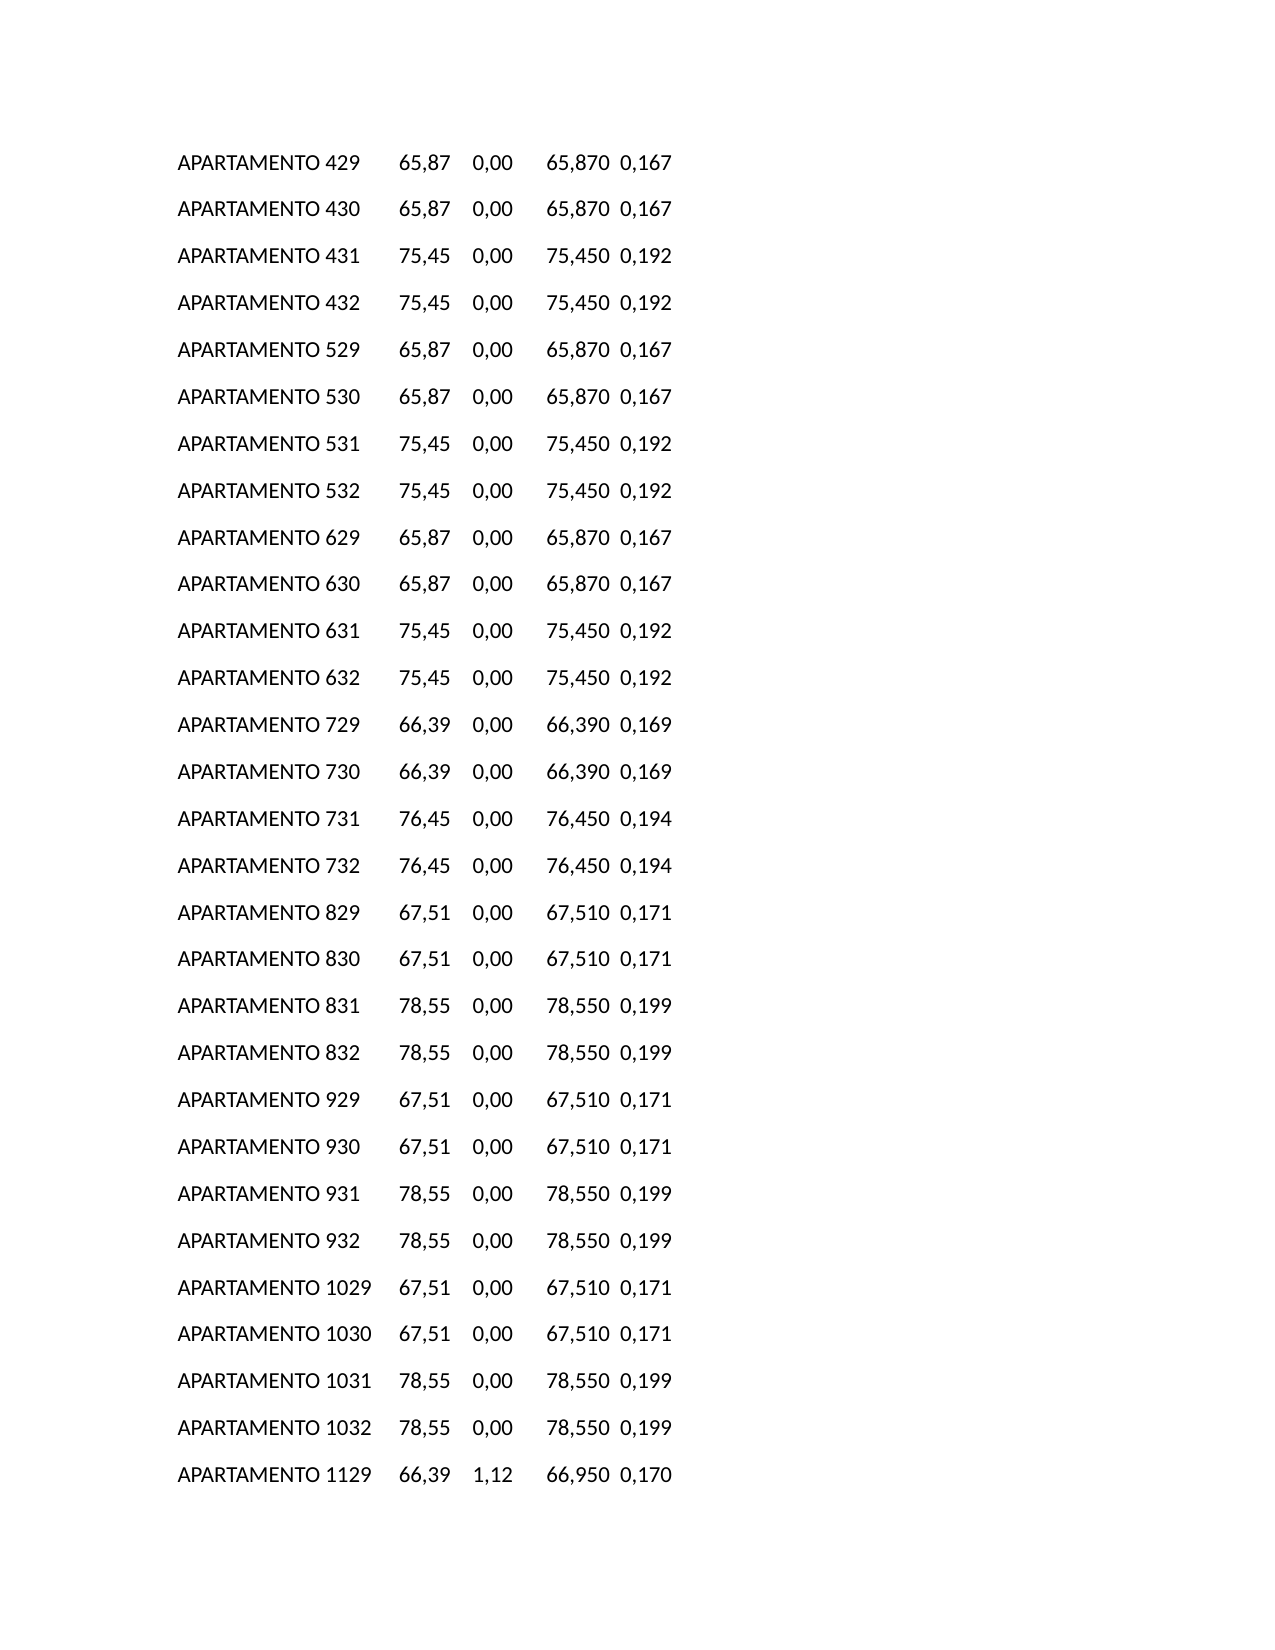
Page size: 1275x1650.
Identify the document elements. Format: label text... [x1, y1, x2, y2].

text APARTAMENTO 929 67,51 0,00 67,510 0,171 [177, 1085, 1098, 1113]
text APARTAMENTO 631 75,45 0,00 75,450 0,192 [177, 616, 1098, 644]
text APARTAMENTO 832 78,55 0,00 78,550 0,199 [177, 1038, 1098, 1066]
text APARTAMENTO 729 66,39 0,00 66,390 0,169 [177, 710, 1098, 738]
text APARTAMENTO 530 65,87 0,00 65,870 0,167 [177, 382, 1098, 410]
text APARTAMENTO 1031 78,55 0,00 78,550 0,199 [177, 1366, 1098, 1394]
text APARTAMENTO 829 67,51 0,00 67,510 0,171 [177, 898, 1098, 926]
text APARTAMENTO 1029 67,51 0,00 67,510 0,171 [177, 1273, 1098, 1301]
text APARTAMENTO 730 66,39 0,00 66,390 0,169 [177, 757, 1098, 785]
text APARTAMENTO 732 76,45 0,00 76,450 0,194 [177, 851, 1098, 879]
text APARTAMENTO 831 78,55 0,00 78,550 0,199 [177, 991, 1098, 1019]
text APARTAMENTO 1030 67,51 0,00 67,510 0,171 [177, 1319, 1098, 1347]
text APARTAMENTO 531 75,45 0,00 75,450 0,192 [177, 429, 1098, 457]
text APARTAMENTO 932 78,55 0,00 78,550 0,199 [177, 1226, 1098, 1254]
text APARTAMENTO 1129 66,39 1,12 66,950 0,170 [177, 1460, 1098, 1488]
text APARTAMENTO 532 75,45 0,00 75,450 0,192 [177, 476, 1098, 504]
text APARTAMENTO 1032 78,55 0,00 78,550 0,199 [177, 1413, 1098, 1441]
text APARTAMENTO 731 76,45 0,00 76,450 0,194 [177, 804, 1098, 832]
text APARTAMENTO 830 67,51 0,00 67,510 0,171 [177, 944, 1098, 972]
text APARTAMENTO 429 65,87 0,00 65,870 0,167 [177, 148, 1098, 176]
text APARTAMENTO 432 75,45 0,00 75,450 0,192 [177, 288, 1098, 316]
text APARTAMENTO 529 65,87 0,00 65,870 0,167 [177, 335, 1098, 363]
text APARTAMENTO 431 75,45 0,00 75,450 0,192 [177, 241, 1098, 269]
text APARTAMENTO 632 75,45 0,00 75,450 0,192 [177, 663, 1098, 691]
text APARTAMENTO 930 67,51 0,00 67,510 0,171 [177, 1132, 1098, 1160]
text APARTAMENTO 629 65,87 0,00 65,870 0,167 [177, 523, 1098, 551]
text APARTAMENTO 630 65,87 0,00 65,870 0,167 [177, 569, 1098, 597]
text APARTAMENTO 430 65,87 0,00 65,870 0,167 [177, 194, 1098, 222]
text APARTAMENTO 931 78,55 0,00 78,550 0,199 [177, 1179, 1098, 1207]
